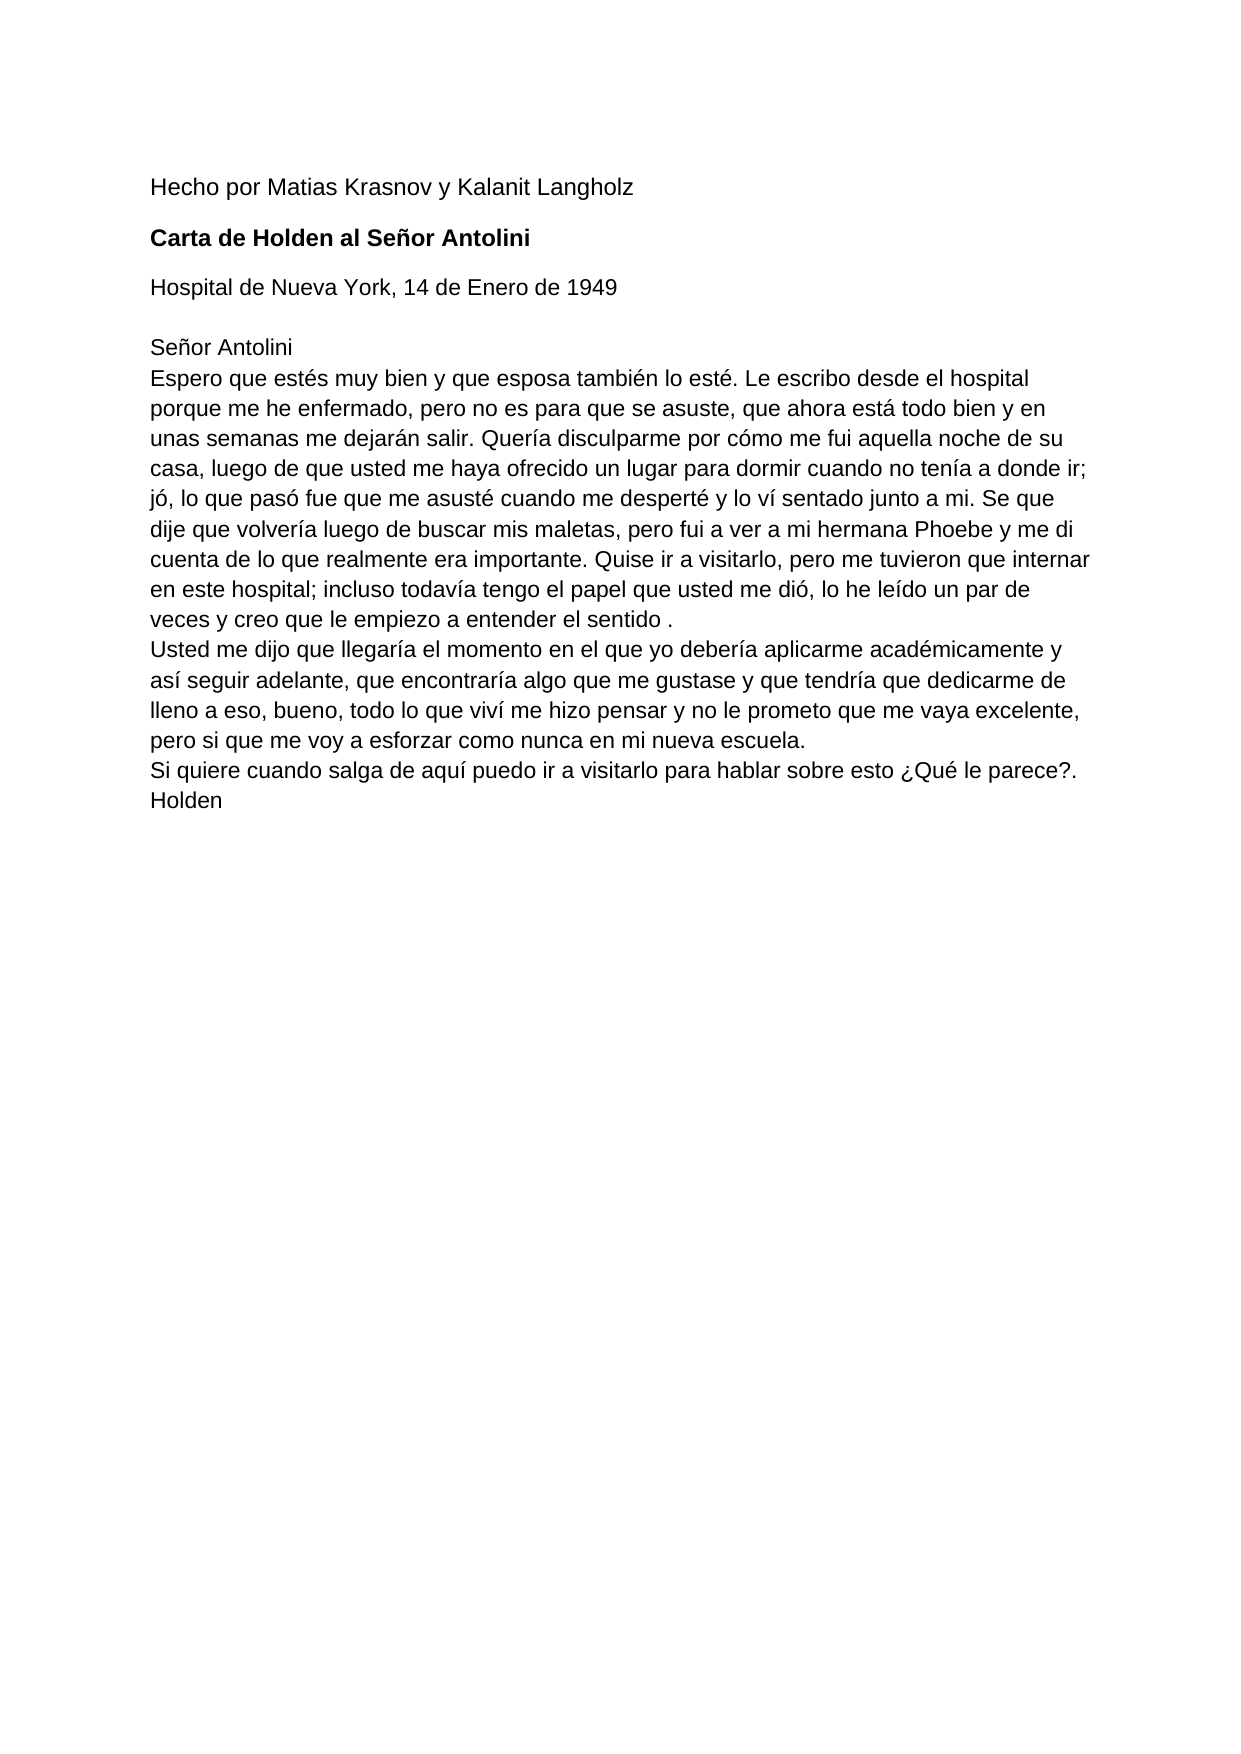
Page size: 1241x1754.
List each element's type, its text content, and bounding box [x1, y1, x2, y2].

text Holden [150, 787, 1090, 814]
text Usted me dijo que llegaría el momento en el que yo debería aplicarme académicamente y así seguir adelante, que encontraría algo que me gustase y que tendría que dedicarme de lleno a eso, bueno, todo lo que viví me hizo pensar y no le prometo que me vaya excelente, pero si que me voy a esforzar como nunca en mi nueva escuela. [150, 636, 1090, 753]
text Carta de Holden al Señor Antolini [150, 223, 1090, 251]
text Hecho por Matias Krasnov y Kalanit Langholz [150, 173, 1090, 201]
text Señor Antolini [150, 334, 1090, 361]
text Hospital de Nueva York, 14 de Enero de 1949 [150, 274, 1090, 300]
text Espero que estés muy bien y que esposa también lo esté. Le escribo desde el hospital porque me he enfermado, pero no es para que se asuste, que ahora está todo bien y en unas semanas me dejarán salir. Quería disculparme por cómo me fui aquella noche de su casa, luego de que usted me haya ofrecido un lugar para dormir cuando no tenía a donde ir; jó, lo que pasó fue que me asusté cuando me desperté y lo ví sentado junto a mi. Se que dije que volvería luego de buscar mis maletas, pero fui a ver a mi hermana Phoebe y me di cuenta de lo que realmente era importante. Quise ir a visitarlo, pero me tuvieron que internar en este hospital; incluso todavía tengo el papel que usted me dió, lo he leído un par de veces y creo que le empiezo a entender el sentido . [150, 364, 1090, 633]
text Si quiere cuando salga de aquí puedo ir a visitarlo para hablar sobre esto ¿Qué le parece?. [150, 757, 1090, 784]
